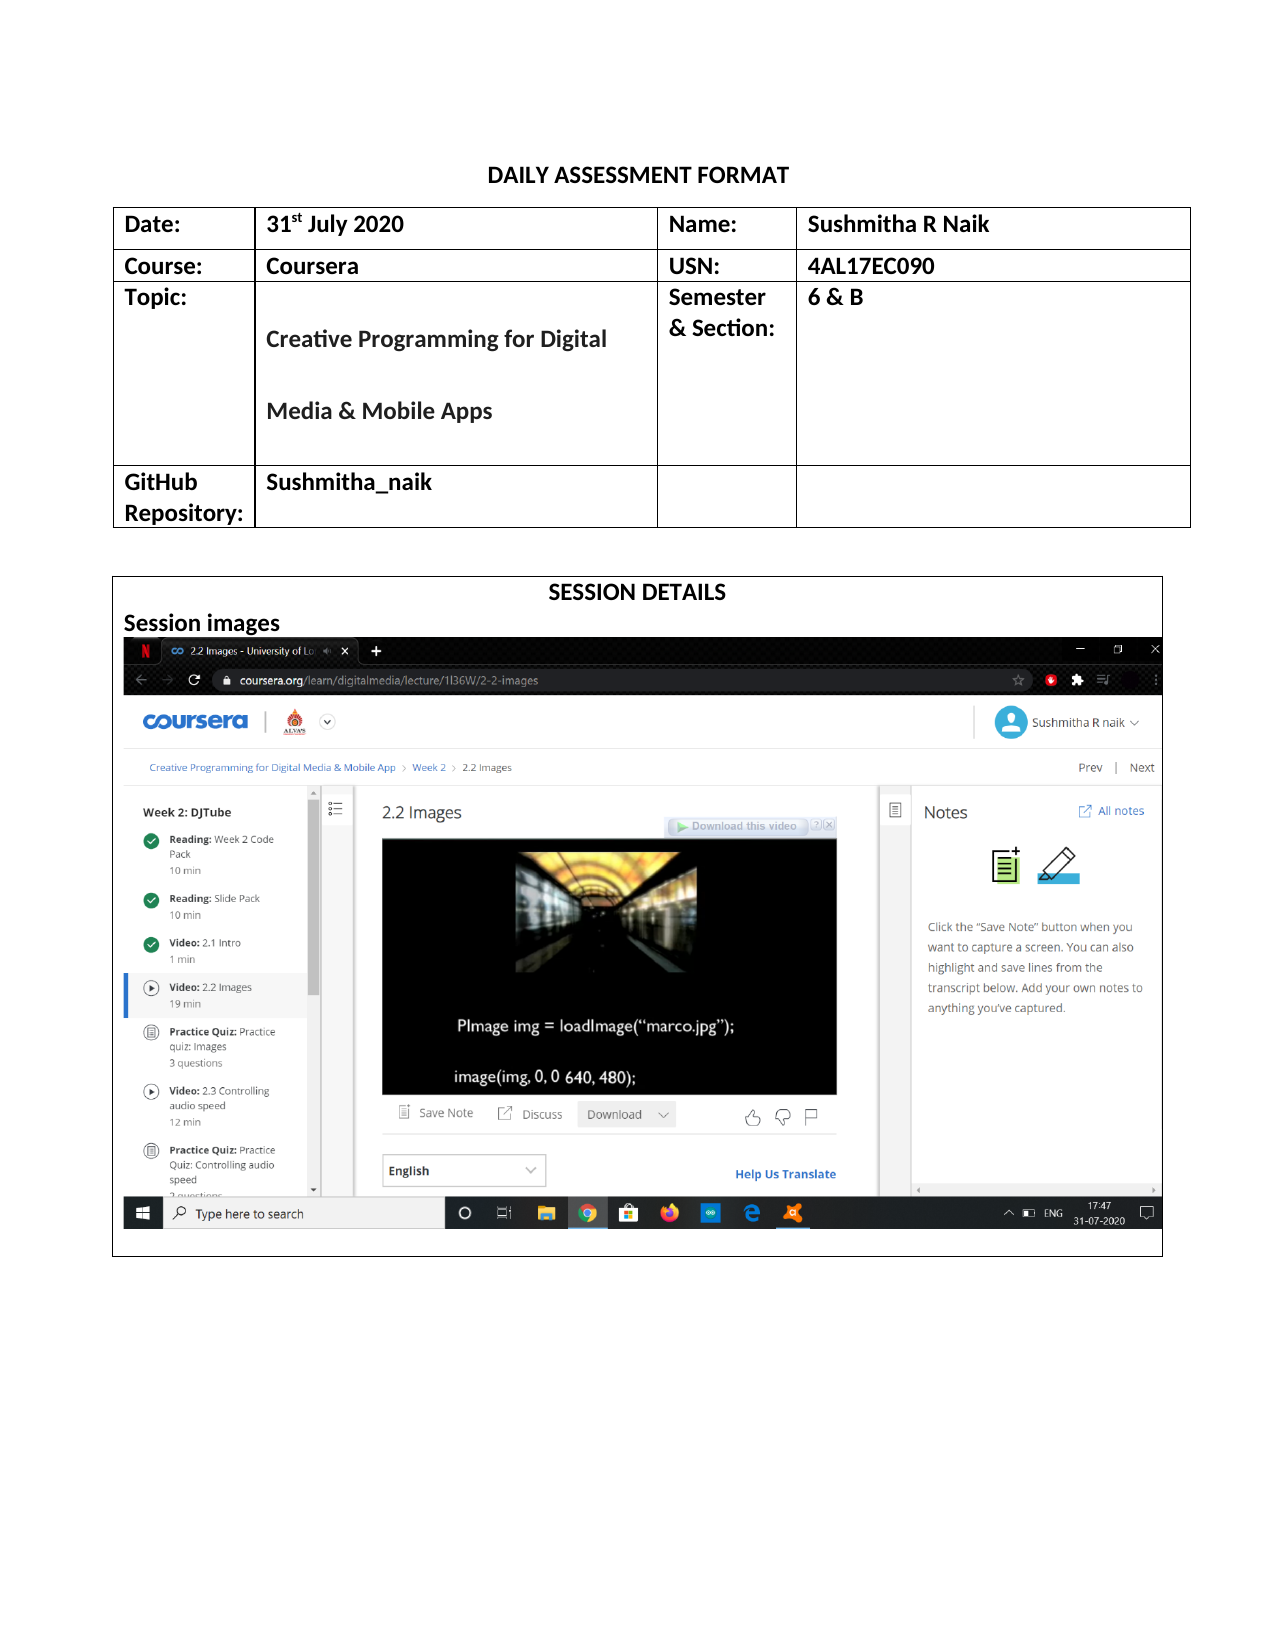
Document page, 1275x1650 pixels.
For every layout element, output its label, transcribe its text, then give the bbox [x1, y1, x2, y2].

table_cell [658, 466, 796, 527]
table_cell Coursera [256, 250, 657, 281]
table_header Sushmitha R Naik [797, 208, 1190, 249]
text DAILY ASSESSMENT FORMAT [412, 160, 1162, 190]
table_cell 6 & B [797, 282, 1190, 465]
table_cell Course: [114, 250, 254, 281]
table_cell Semester & Section: [658, 282, 796, 465]
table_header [113, 577, 1162, 1256]
table_cell [797, 466, 1190, 527]
table_cell USN: [658, 250, 796, 281]
table_cell GitHub Repository: [114, 466, 254, 527]
table_header Name: [658, 208, 796, 249]
table_cell Creative Programming for Digital Media & Mobile Apps [256, 282, 657, 465]
table_header 31st July 2020 [256, 208, 657, 249]
table_cell Sushmitha_naik [256, 466, 657, 527]
picture [123, 637, 1162, 1229]
table_cell 4AL17EC090 [797, 250, 1190, 281]
table_cell Topic: [114, 282, 254, 465]
table_header Date: [114, 208, 254, 249]
